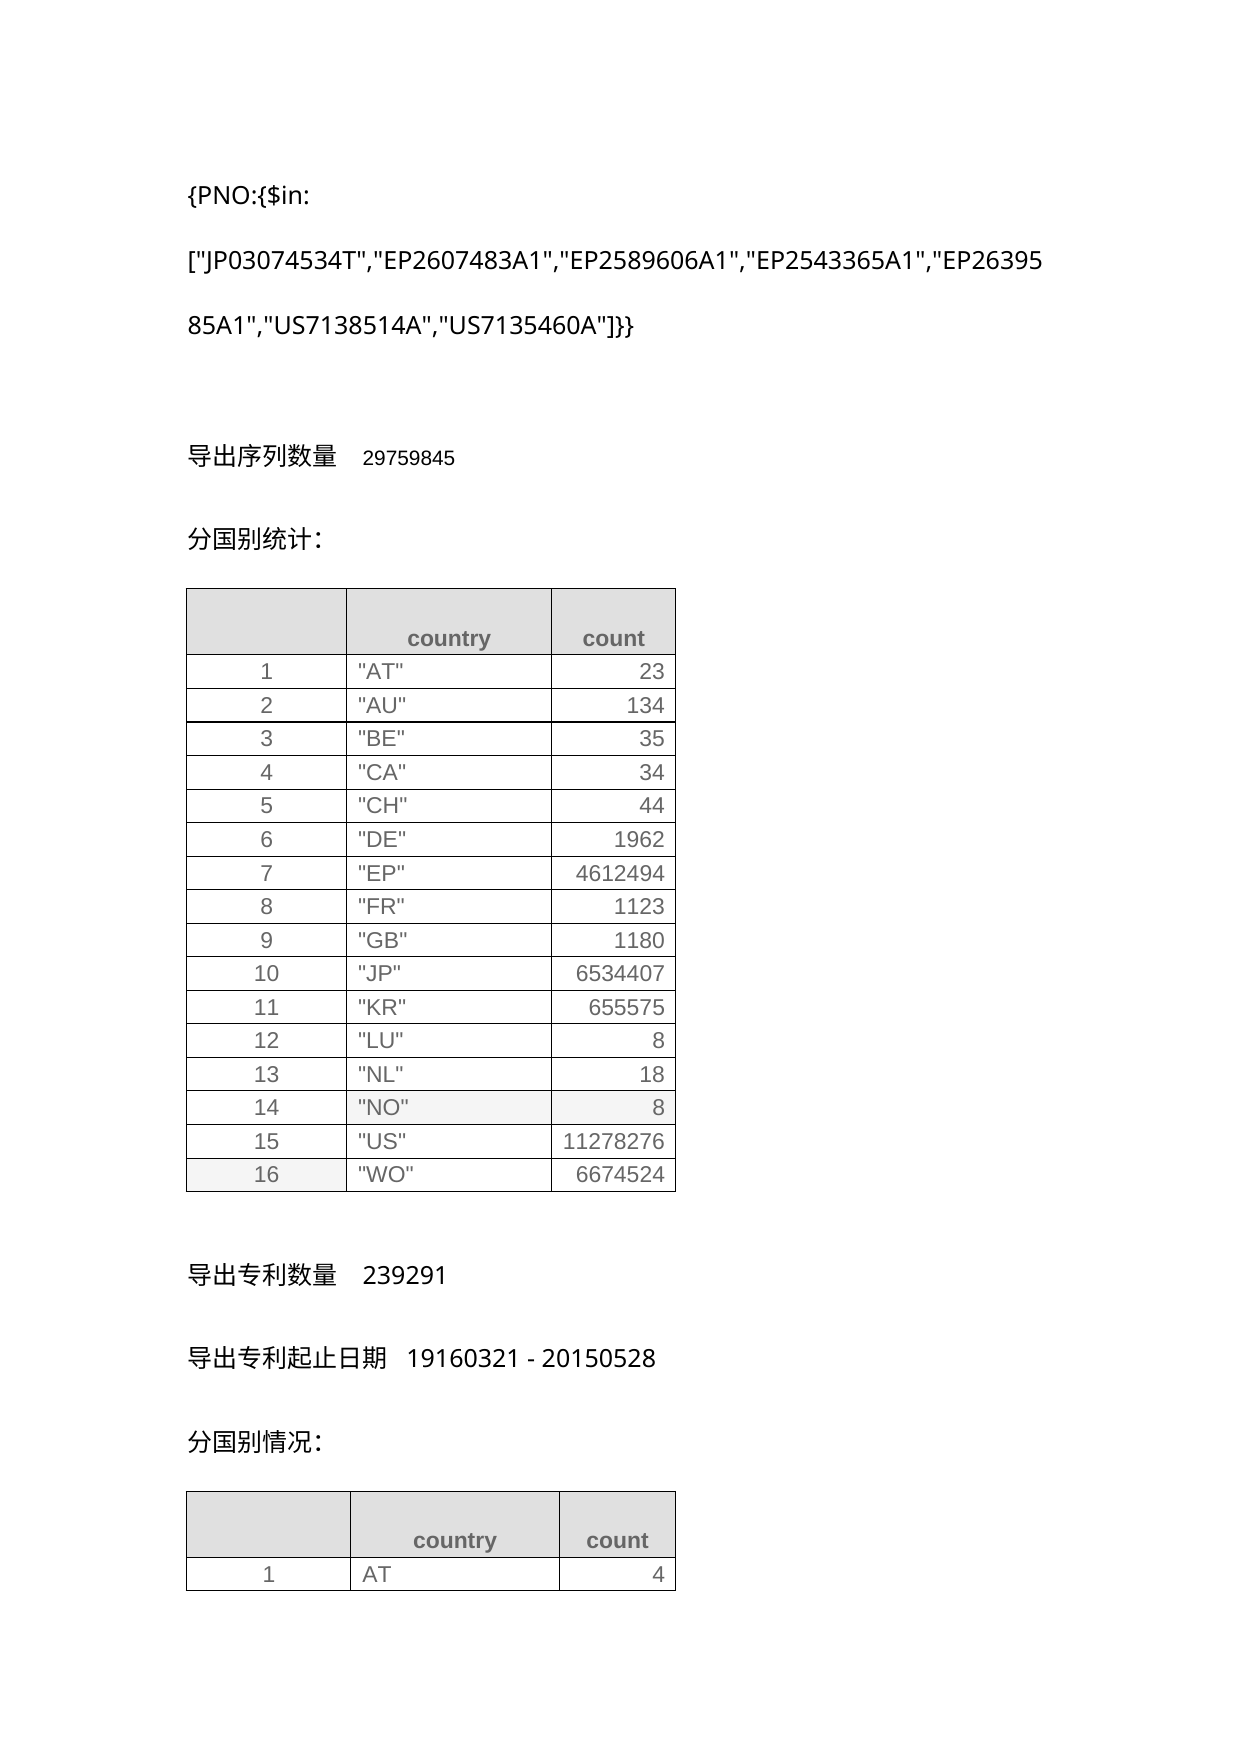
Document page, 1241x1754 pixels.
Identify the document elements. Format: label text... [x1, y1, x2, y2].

table_cell 655575 [552, 991, 675, 1023]
table_cell "WO" [347, 1159, 551, 1191]
table_cell 5 [187, 790, 346, 822]
table_cell 4 [187, 756, 346, 788]
table_cell "EP" [347, 857, 551, 889]
table_cell 1180 [552, 924, 675, 956]
table_cell 6674524 [552, 1159, 675, 1191]
table_cell "DE" [347, 823, 551, 856]
table_cell AT [351, 1558, 559, 1590]
table_cell 8 [552, 1091, 675, 1124]
table_cell 6 [187, 823, 346, 856]
table_cell "JP" [347, 957, 551, 990]
table_cell 1962 [552, 823, 675, 856]
table_cell 3 [187, 723, 346, 755]
table_cell "GB" [347, 924, 551, 956]
table_cell "LU" [347, 1024, 551, 1057]
table_cell 1123 [552, 890, 675, 923]
table_cell 2 [187, 689, 346, 721]
table_header country [347, 589, 551, 654]
text 导出专利起止日期 19160321 - 20150528 [187, 1324, 1053, 1389]
table_cell 16 [187, 1159, 346, 1191]
table_cell "NO" [347, 1091, 551, 1124]
table_cell 4 [560, 1558, 675, 1590]
table_cell 1 [187, 655, 346, 688]
table_cell 7 [187, 857, 346, 889]
table_cell 11278276 [552, 1125, 675, 1157]
table_cell 12 [187, 1024, 346, 1057]
table_cell "US" [347, 1125, 551, 1157]
table_cell 8 [187, 890, 346, 923]
text 导出专利数量 239291 [187, 1241, 1053, 1306]
table_cell 35 [552, 723, 675, 755]
table_cell 1 [187, 1558, 350, 1590]
table_cell 34 [552, 756, 675, 788]
table_header country [351, 1492, 559, 1557]
table_header count [560, 1492, 675, 1557]
table_cell 134 [552, 689, 675, 721]
table_cell "BE" [347, 723, 551, 755]
table_cell 9 [187, 924, 346, 956]
table_cell 44 [552, 790, 675, 822]
text 分国别统计： [187, 505, 1053, 570]
table_cell 15 [187, 1125, 346, 1157]
table_cell 10 [187, 957, 346, 990]
table_cell "CH" [347, 790, 551, 822]
table_cell 18 [552, 1058, 675, 1090]
table_cell 4612494 [552, 857, 675, 889]
table_cell 13 [187, 1058, 346, 1090]
table_header [187, 1492, 350, 1557]
text 导出序列数量 29759845 [187, 422, 1053, 487]
table_cell 8 [552, 1024, 675, 1057]
table_cell "AU" [347, 689, 551, 721]
table_cell "KR" [347, 991, 551, 1023]
table_cell 23 [552, 655, 675, 688]
table_header [187, 589, 346, 654]
table_cell "NL" [347, 1058, 551, 1090]
table_cell "CA" [347, 756, 551, 788]
text {PNO:{$in:["JP03074534T","EP2607483A1","EP2589606A1","EP2543365A1","EP2639585A1","US7138514A","US7135460A"]}} [187, 162, 1053, 357]
table_header count [552, 589, 675, 654]
table_cell "FR" [347, 890, 551, 923]
table_cell 14 [187, 1091, 346, 1124]
table_cell "AT" [347, 655, 551, 688]
text 分国别情况： [187, 1408, 1053, 1473]
table_cell 6534407 [552, 957, 675, 990]
table_cell 11 [187, 991, 346, 1023]
